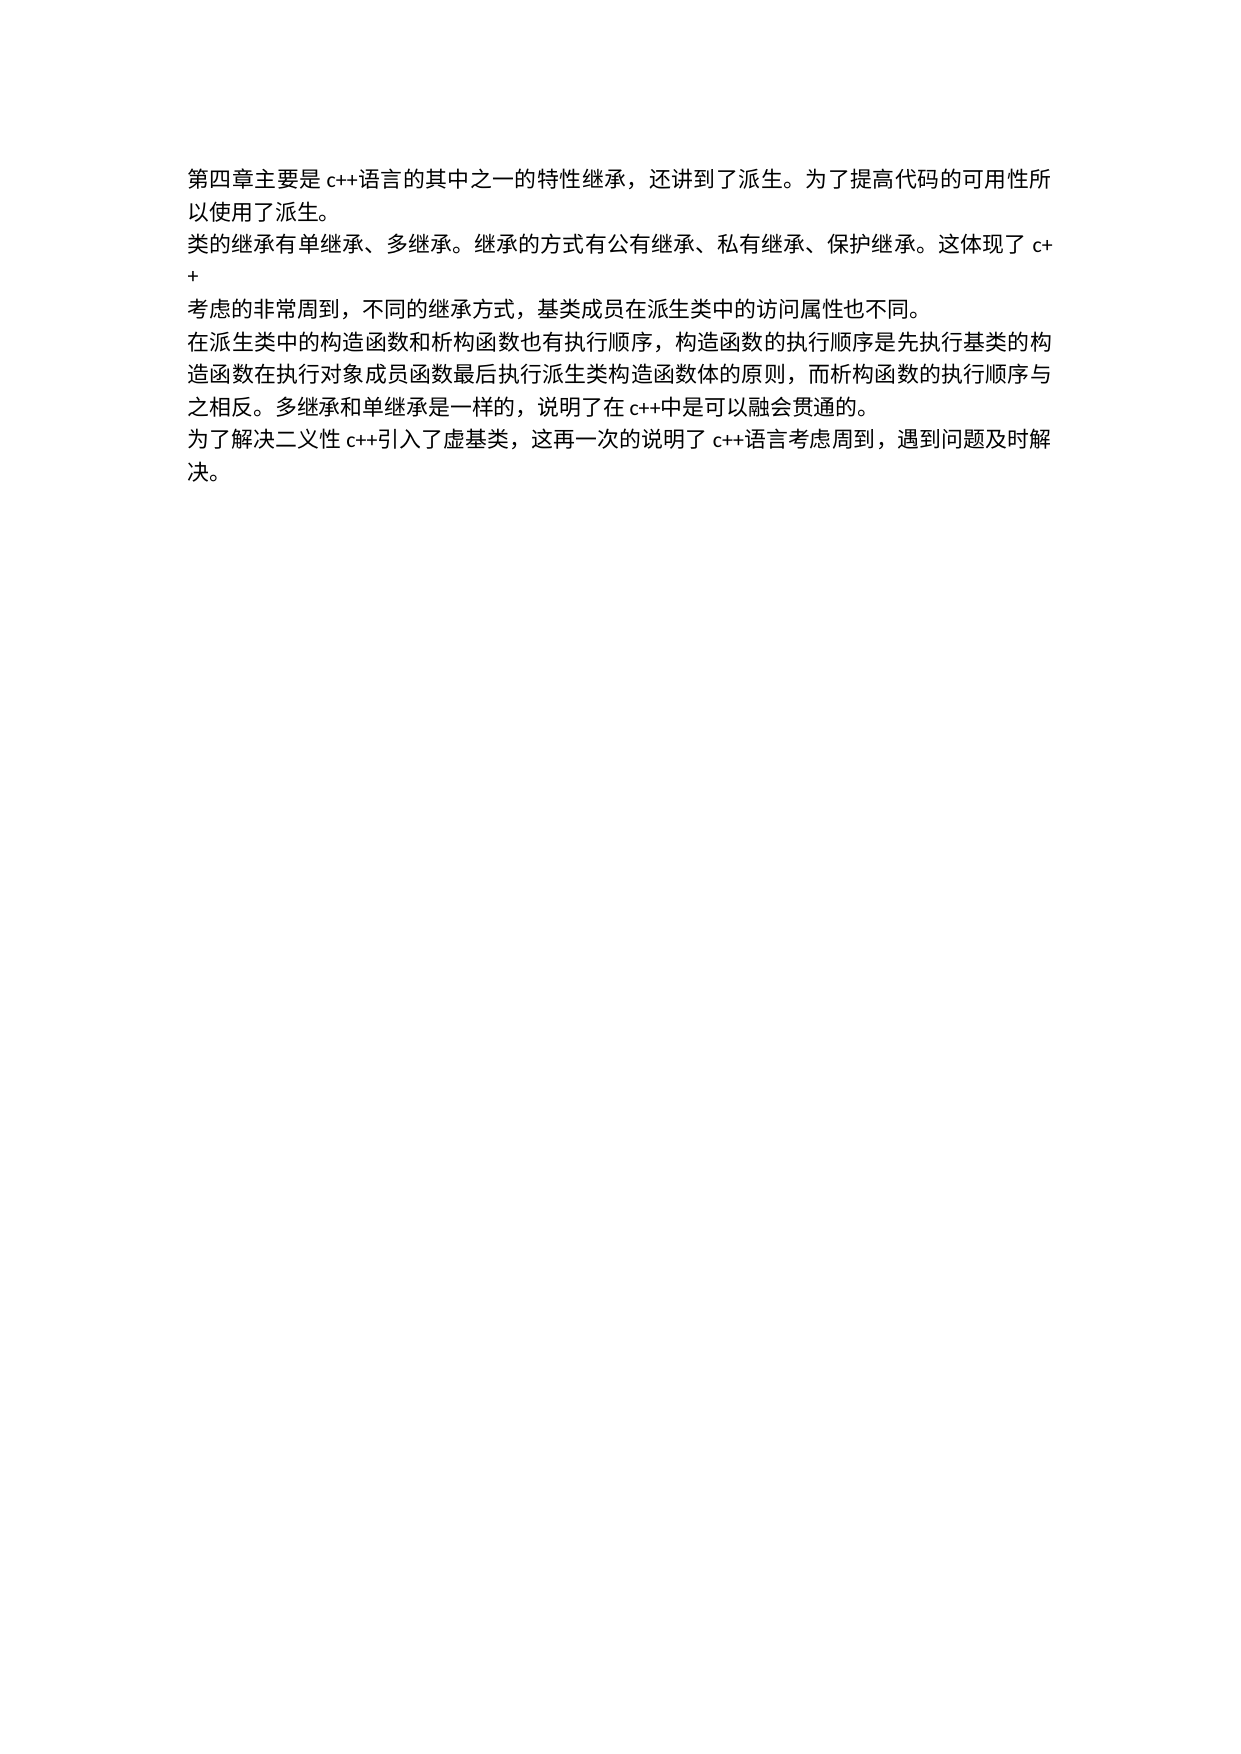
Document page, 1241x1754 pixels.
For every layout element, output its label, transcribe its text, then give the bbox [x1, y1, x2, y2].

text 为了解决二义性c++引入了虚基类，这再一次的说明了c++语言考虑周到，遇到问题及时解决。 [187, 422, 1053, 487]
text 考虑的非常周到，不同的继承方式，基类成员在派生类中的访问属性也不同。 [187, 292, 1053, 324]
text 在派生类中的构造函数和析构函数也有执行顺序，构造函数的执行顺序是先执行基类的构造函数在执行对象成员函数最后执行派生类构造函数体的原则，而析构函数的执行顺序与之相反。多继承和单继承是一样的，说明了在c++中是可以融会贯通的。 [187, 324, 1053, 422]
text 第四章主要是c++语言的其中之一的特性继承，还讲到了派生。为了提高代码的可用性所以使用了派生。 [187, 162, 1053, 227]
text 类的继承有单继承、多继承。继承的方式有公有继承、私有继承、保护继承。这体现了c++ [187, 227, 1053, 292]
